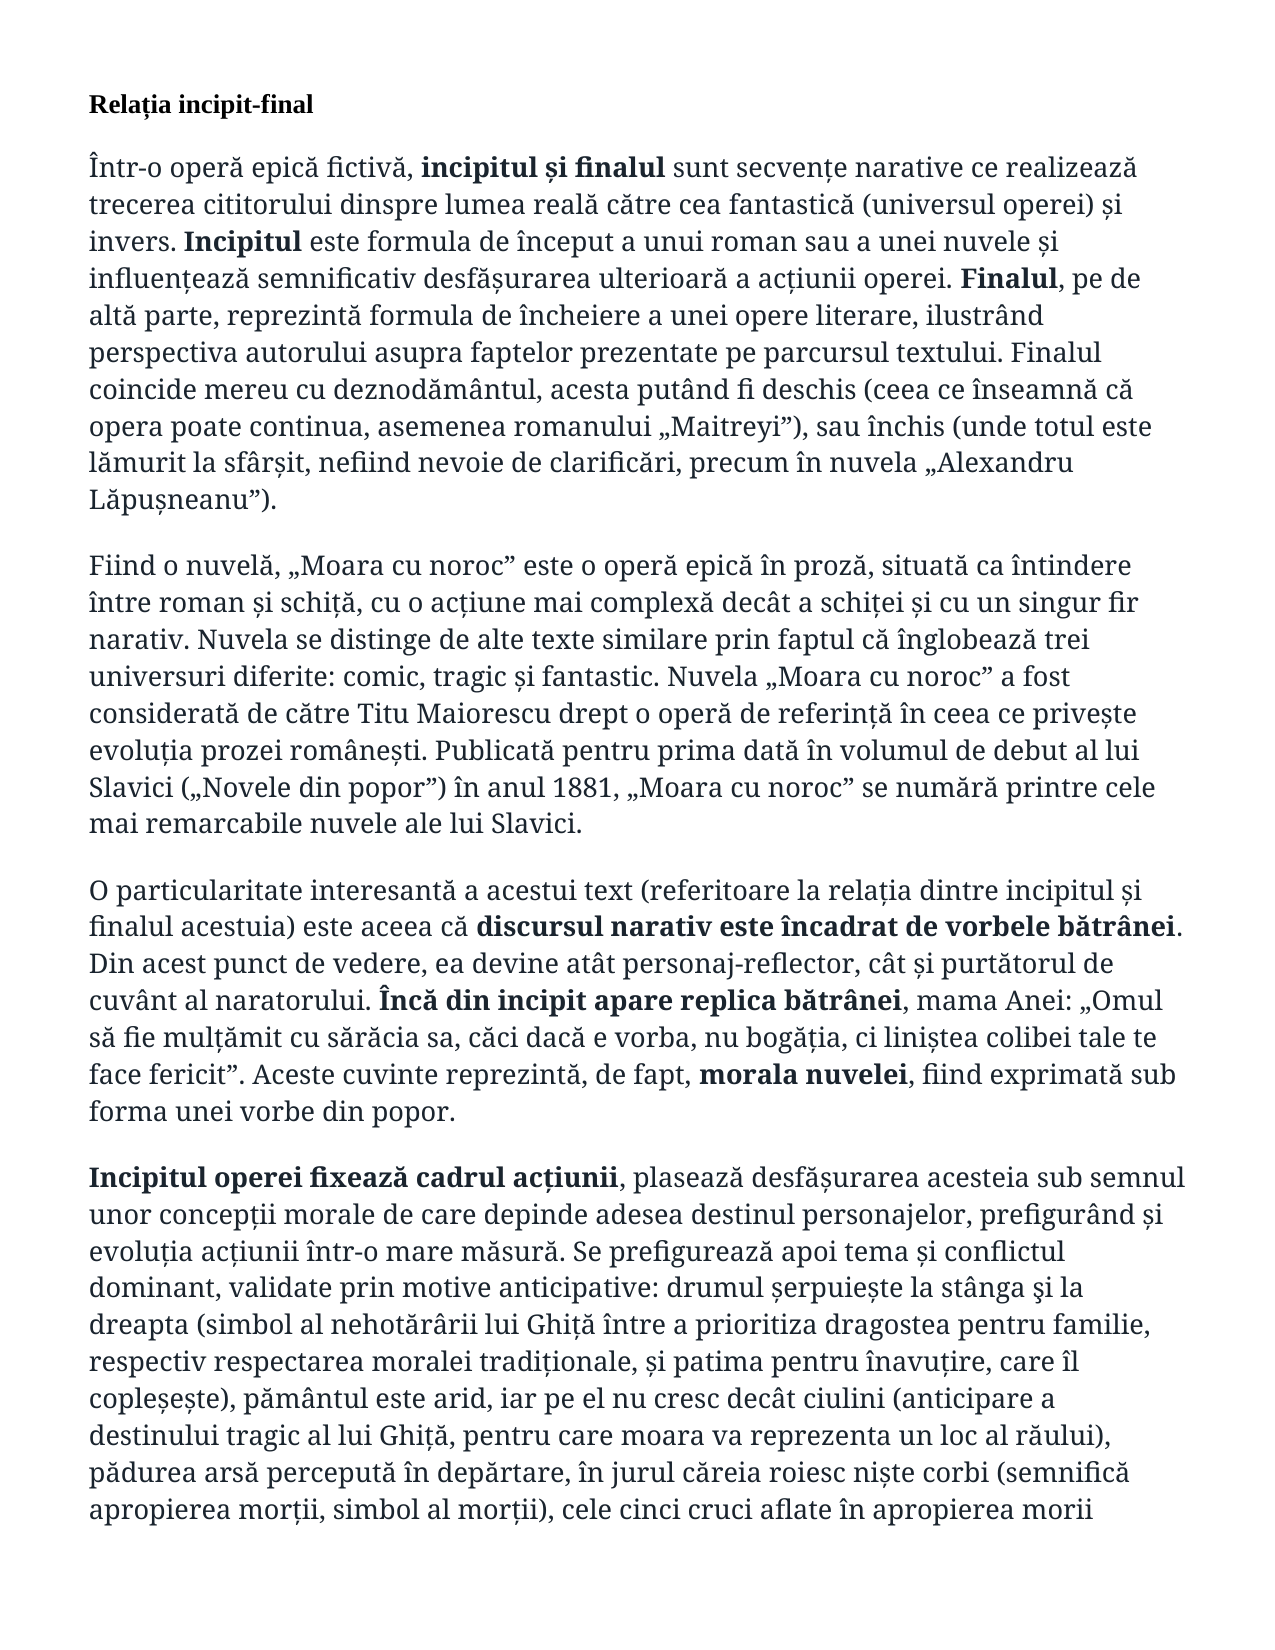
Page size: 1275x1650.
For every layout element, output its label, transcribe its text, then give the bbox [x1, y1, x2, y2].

text Relația incipit-final [89, 89, 1186, 120]
text Fiind o nuvelă, „Moara cu noroc” este o operă epică în proză, situată ca întindere între roman și schiță, cu o acțiune mai complexă decât a schiței și cu un singur fir narativ. Nuvela se distinge de alte texte similare prin faptul că înglobează trei universuri diferite: comic, tragic și fantastic. Nuvela „Moara cu noroc” a fost considerată de către Titu Maiorescu drept o operă de referință în ceea ce privește evoluția prozei românești. Publicată pentru prima dată în volumul de debut al lui Slavici („Novele din popor”) în anul 1881, „Moara cu noroc” se numără printre cele mai remarcabile nuvele ale lui Slavici. [89, 547, 1186, 842]
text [89, 1158, 1186, 1527]
text Într-o operă epică fictivă, incipitul și finalul sunt secvențe narative ce realizează trecerea cititorului dinspre lumea reală către cea fantastică (universul operei) și invers. Incipitul este formula de început a unui roman sau a unei nuvele și influențează semnificativ desfășurarea ulterioară a acțiunii operei. Finalul, pe de altă parte, reprezintă formula de încheiere a unei opere literare, ilustrând perspectiva autorului asupra faptelor prezentate pe parcursul textului. Finalul coincide mereu cu deznodământul, acesta putând fi deschis (ceea ce înseamnă că opera poate continua, asemenea romanului „Maitreyi”), sau închis (unde totul este lămurit la sfârșit, nefiind nevoie de clarificări, precum în nuvela „Alexandru Lăpușneanu”). [89, 149, 1186, 518]
text O particularitate interesantă a acestui text (referitoare la relația dintre incipitul și finalul acestuia) este aceea că discursul narativ este încadrat de vorbele bătrânei. Din acest punct de vedere, ea devine atât personaj-reflector, cât și purtătorul de cuvânt al naratorului. Încă din incipit apare replica bătrânei, mama Anei: „Omul să fie mulțămit cu sărăcia sa, căci dacă e vorba, nu bogăția, ci liniștea colibei tale te face fericit”. Aceste cuvinte reprezintă, de fapt, morala nuvelei, fiind exprimată sub forma unei vorbe din popor. [89, 871, 1186, 1129]
